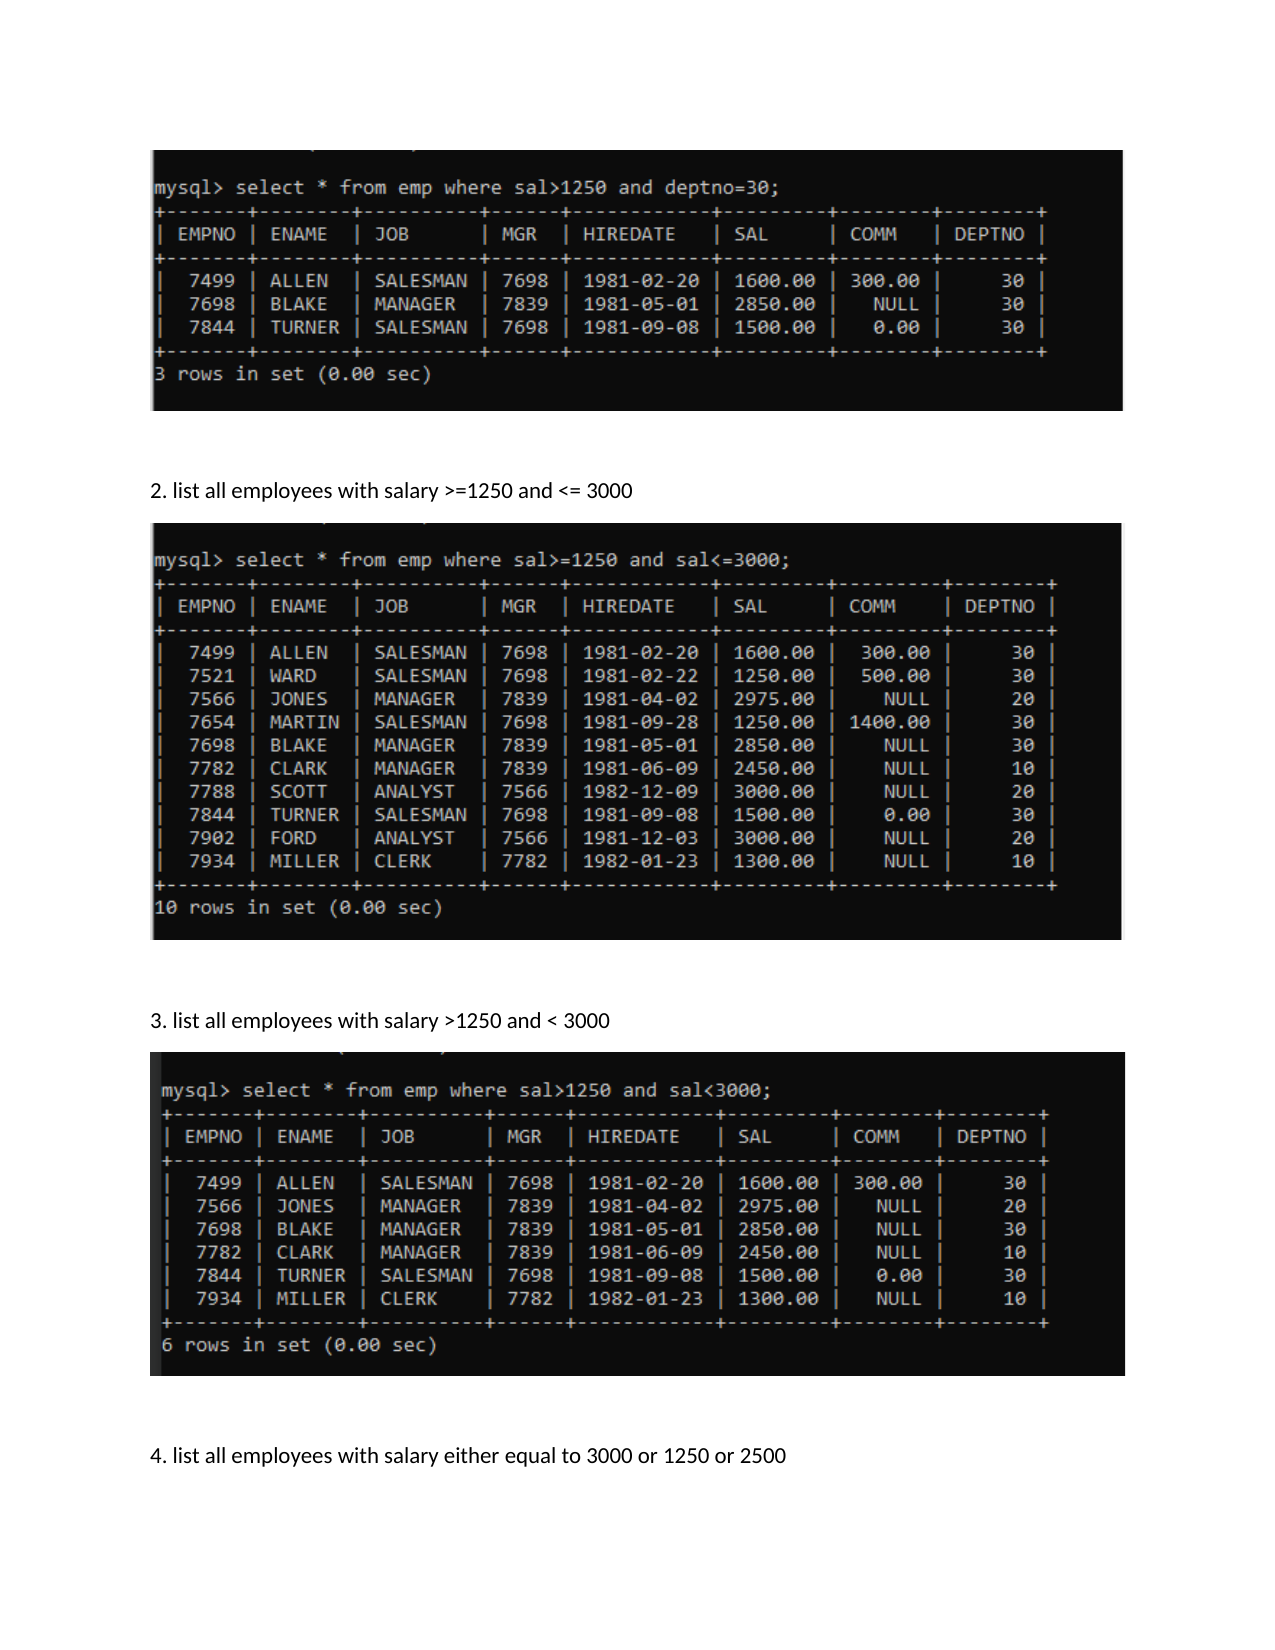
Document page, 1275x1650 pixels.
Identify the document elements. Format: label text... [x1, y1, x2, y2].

text 2. list all employees with salary >=1250 and <= 3000 [150, 476, 1125, 504]
picture [150, 150, 1125, 411]
text 4. list all employees with salary either equal to 3000 or 1250 or 2500 [150, 1441, 1125, 1469]
picture [150, 1052, 1125, 1376]
text 3. list all employees with salary >1250 and < 3000 [150, 1006, 1125, 1034]
picture [150, 523, 1125, 940]
